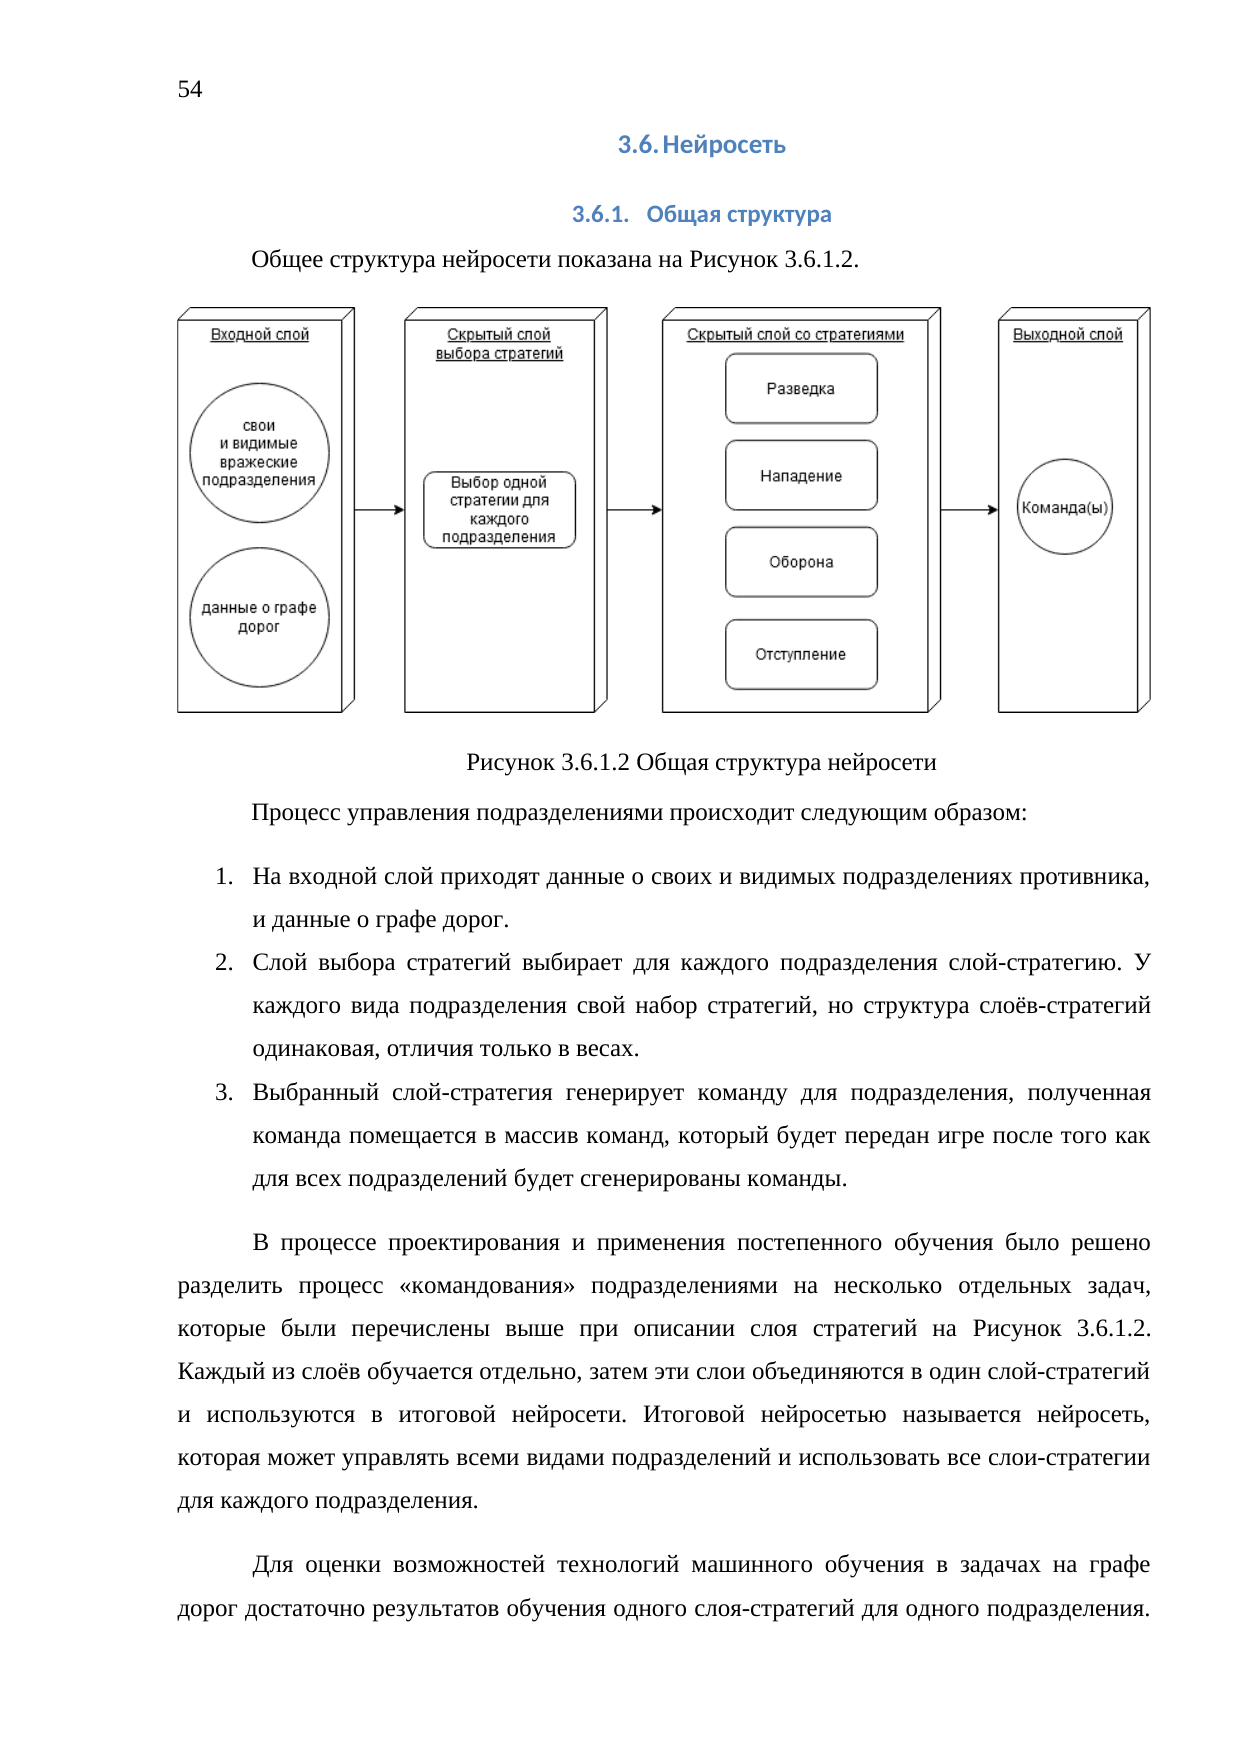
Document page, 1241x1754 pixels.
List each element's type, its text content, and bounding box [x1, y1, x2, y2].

text Процесс управления подразделениями происходит следующим образом: [177, 797, 1152, 826]
subtitle Нейросеть [252, 128, 1152, 161]
list Слой выбора стратегий выбирает для каждого подразделения слой-стратегию. У каждого вида подразделения свой набор стратегий, но структура слоёв-стратегий одинаковая, отличия только в весах. [215, 947, 1152, 1062]
picture [177, 307, 1151, 713]
list Выбранный слой-стратегия генерирует команду для подразделения, полученная команда помещается в массив команд, который будет передан игре после того как для всех подразделений будет сгенерированы команды. [215, 1077, 1152, 1192]
list На входной слой приходят данные о своих и видимых подразделениях противника, и данные о графе дорог. [215, 861, 1152, 933]
subtitle Общая структура [252, 198, 1152, 228]
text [177, 1549, 1152, 1621]
